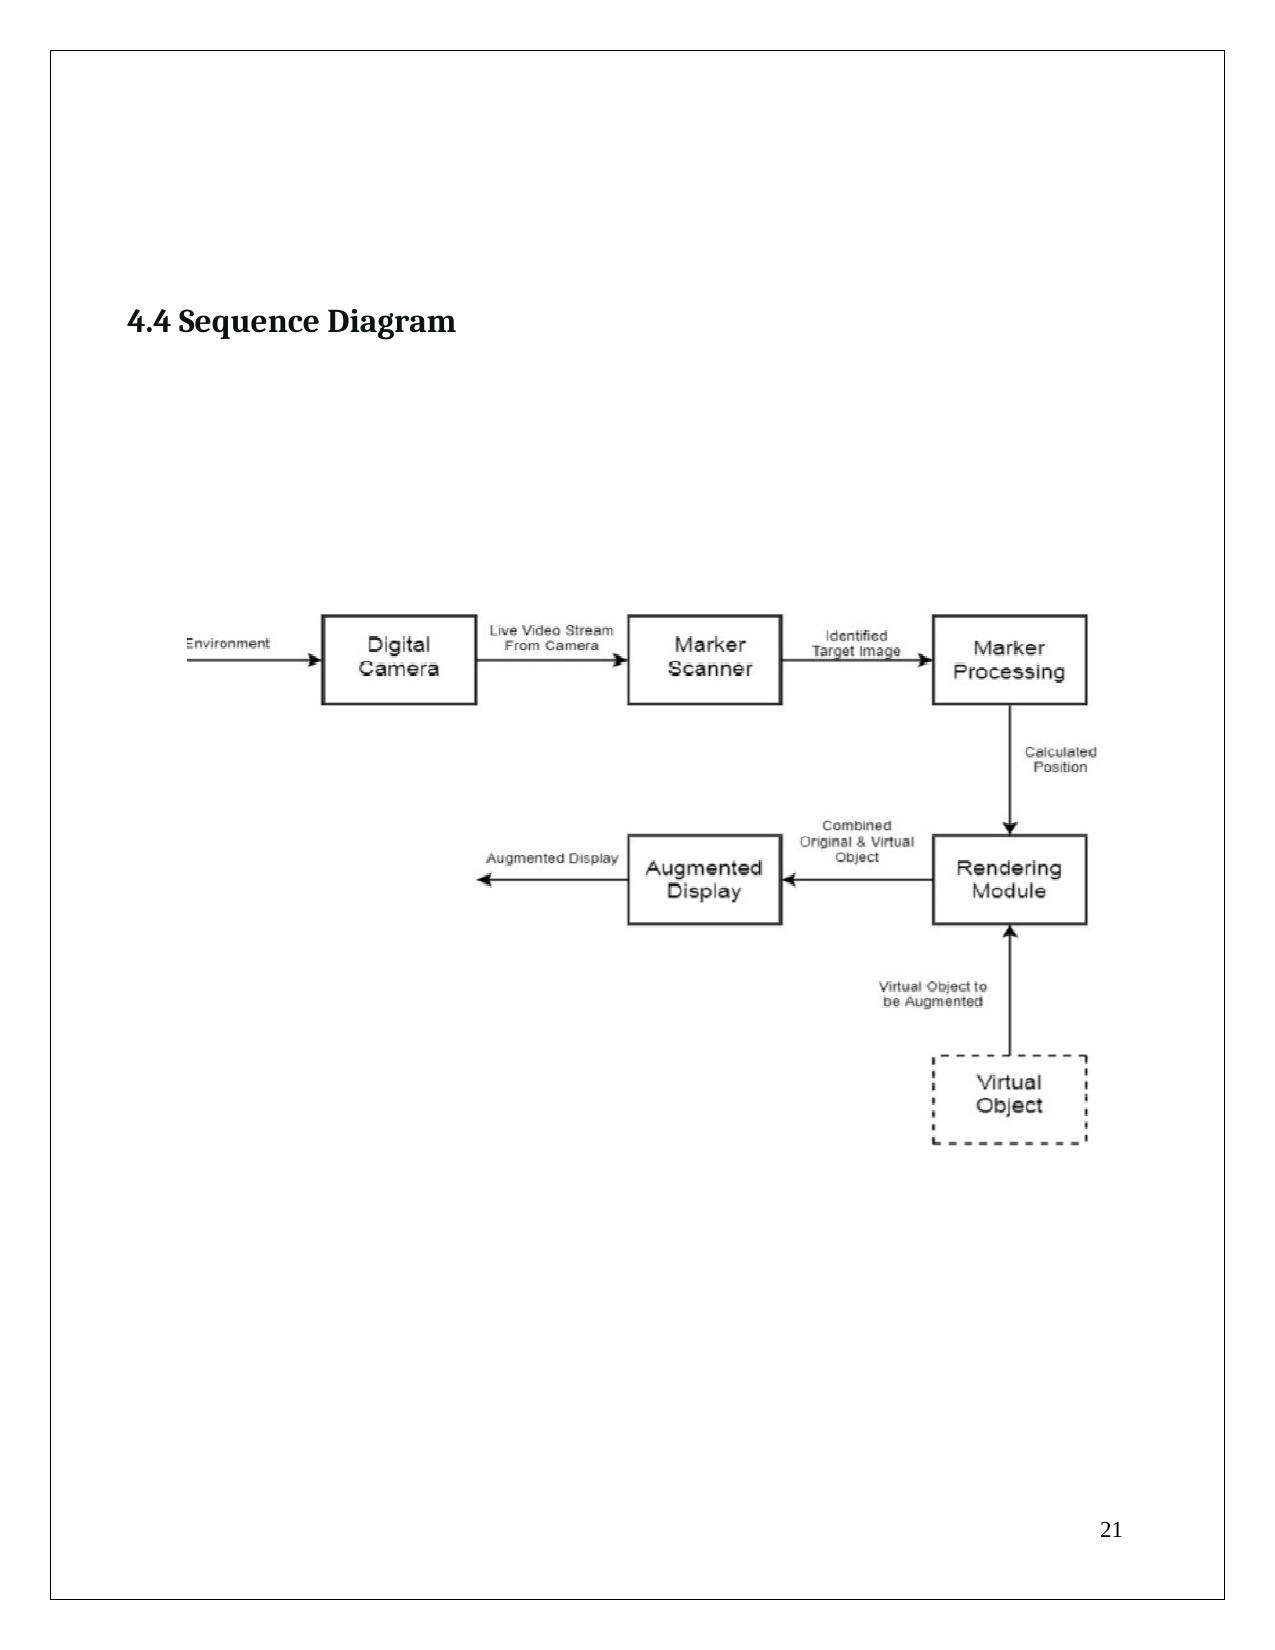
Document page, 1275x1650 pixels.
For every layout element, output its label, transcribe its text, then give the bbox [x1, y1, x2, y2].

subtitle 4.4 Sequence Diagram [127, 302, 1148, 341]
picture [127, 583, 1142, 1165]
